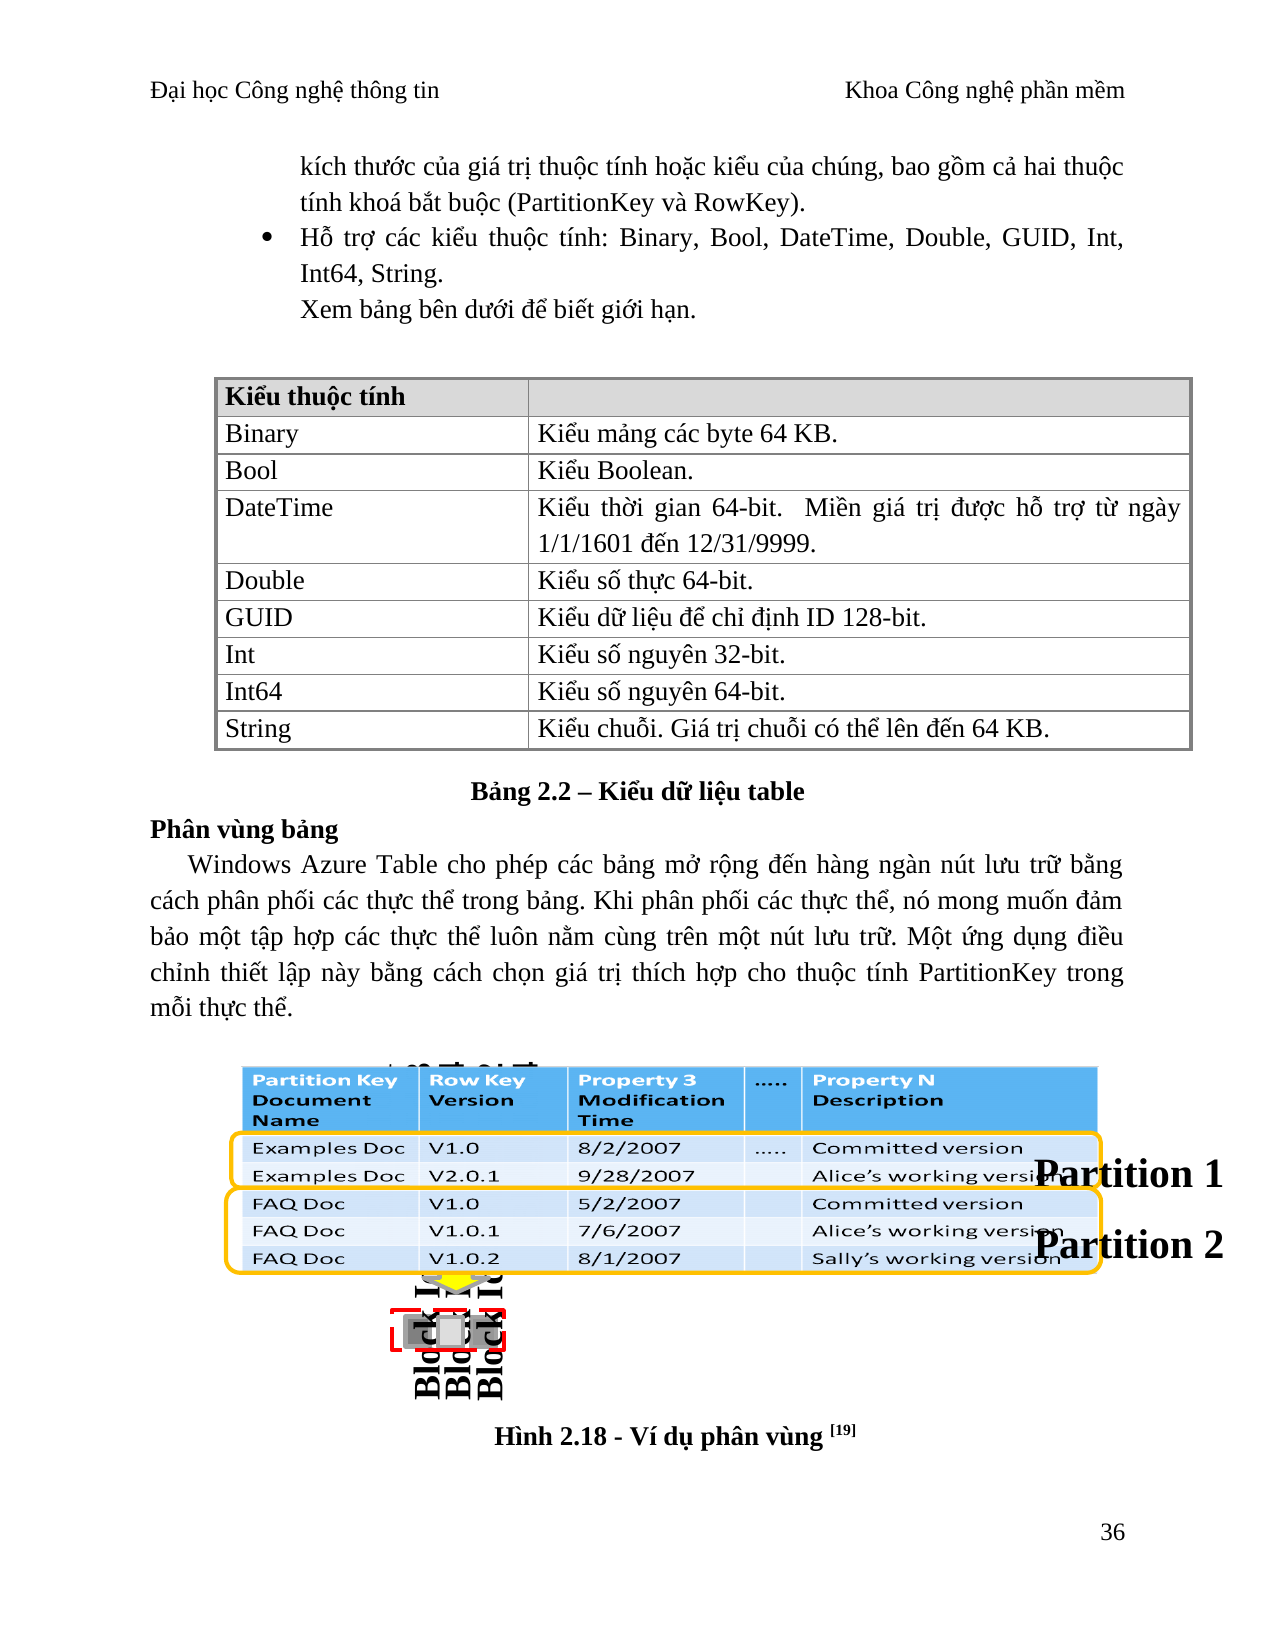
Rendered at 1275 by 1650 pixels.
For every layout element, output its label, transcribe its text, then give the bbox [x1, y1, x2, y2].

text Phân vùng bảng [150, 813, 1125, 844]
table_cell Kiểu thời gian 64-bit. Miền giá trị được hỗ trợ từ ngày 1/1/1601 đến 12/31/9999. [529, 491, 1189, 562]
table_cell Bool [218, 455, 528, 490]
subtitle Bảng 2.2 – Kiểu dữ liệu table [150, 776, 1125, 807]
text Hình 2.18 - Ví dụ phân vùng [19] [225, 1421, 1125, 1452]
table_cell Kiểu số nguyên 32-bit. [529, 638, 1189, 673]
picture [234, 1190, 1099, 1270]
table_cell Binary [218, 417, 528, 453]
table_cell GUID [218, 601, 528, 636]
list Hỗ trợ các kiểu thuộc tính: Binary, Bool, DateTime, Double, GUID, Int, Int64, String. [262, 221, 1125, 288]
table_cell Int64 [218, 675, 528, 710]
picture [1089, 1172, 1098, 1185]
list Xem bảng bên dưới để biết giới hạn. [300, 293, 1125, 324]
table_cell Double [218, 564, 528, 599]
table_cell String [218, 712, 528, 747]
table_cell Kiểu số thực 64-bit. [529, 564, 1189, 599]
table_cell Kiểu chuỗi. Giá trị chuỗi có thể lên đến 64 KB. [529, 712, 1189, 747]
table_header [529, 380, 1189, 416]
table_cell Kiểu mảng các byte 64 KB. [529, 417, 1189, 453]
table_cell Kiểu Boolean. [529, 455, 1189, 490]
picture [234, 1135, 1098, 1185]
table_cell Kiểu dữ liệu để chỉ định ID 128-bit. [529, 601, 1189, 636]
picture [234, 1062, 1106, 1164]
picture [1066, 1177, 1071, 1185]
table_cell Kiểu số nguyên 64-bit. [529, 675, 1189, 710]
table_cell DateTime [218, 491, 528, 562]
picture [1044, 1162, 1051, 1174]
table_cell Int [218, 638, 528, 673]
text Windows Azure Table cho phép các bảng mở rộng đến hàng ngàn nút lưu trữ bằng cách phân phối các thực thể trong bảng. Khi phân phối các thực thể, nó mong muốn đảm bảo một tập hợp các thực thể luôn nằm cùng trên một nút lưu trữ. Một ứng dụng điều chỉnh thiết lập này bằng cách chọn giá trị thích hợp cho thuộc tính PartitionKey trong mỗi thực thể. [150, 849, 1125, 1023]
picture [234, 1258, 1106, 1278]
picture [1098, 1185, 1106, 1235]
table_header Kiểu thuộc tính [218, 380, 528, 416]
